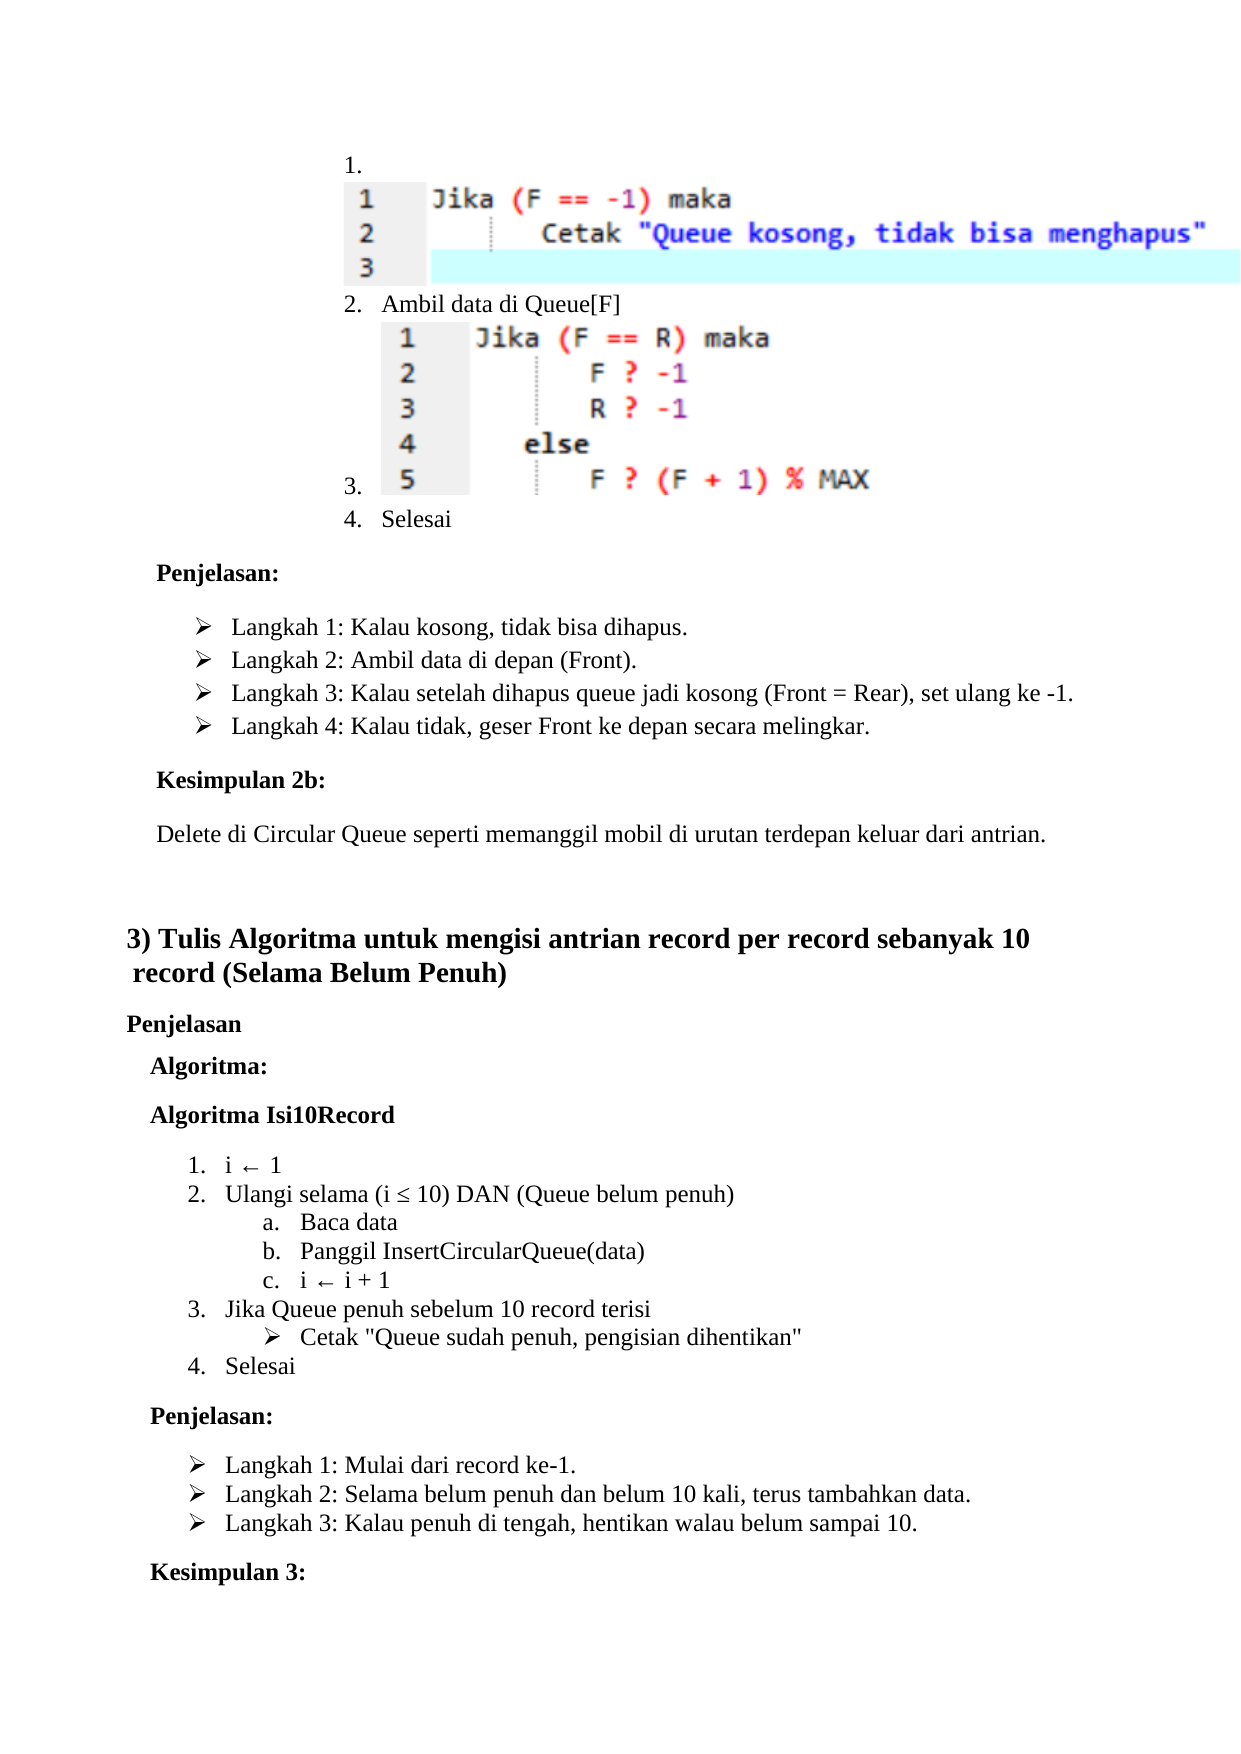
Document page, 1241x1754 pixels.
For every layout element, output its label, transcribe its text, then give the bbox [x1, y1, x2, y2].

text Algoritma: [150, 1051, 1090, 1079]
list Langkah 3: Kalau penuh di tengah, hentikan walau belum sampai 10. [187, 1508, 1090, 1537]
text Delete di Circular Queue seperti memanggil mobil di urutan terdepan keluar dari antrian. [156, 819, 1090, 848]
text Penjelasan: [150, 1401, 1090, 1429]
list Langkah 3: Kalau setelah dihapus queue jadi kosong (Front = Rear), set ulang ke -1. [193, 678, 1090, 707]
list Langkah 4: Kalau tidak, geser Front ke depan secara melingkar. [193, 711, 1090, 740]
subtitle 3) Tulis Algoritma untuk mengisi antrian record per record sebanyak 10 record (Selama Belum Penuh) [126, 922, 1090, 989]
list Jika Queue penuh sebelum 10 record terisi [187, 1294, 1090, 1322]
text Kesimpulan 2b: [156, 765, 1090, 794]
list Ambil data di Queue[F] [343, 289, 1090, 318]
list Langkah 1: Kalau kosong, tidak bisa dihapus. [193, 612, 1090, 641]
list Langkah 2: Ambil data di depan (Front). [193, 645, 1090, 674]
text Penjelasan: [156, 558, 1090, 587]
list Cetak "Queue sudah penuh, pengisian dihentikan" [262, 1322, 1090, 1351]
picture [381, 322, 967, 495]
list Baca data [262, 1207, 1090, 1236]
list Ulangi selama (i ≤ 10) DAN (Queue belum penuh) [187, 1179, 1090, 1207]
list Selesai [187, 1351, 1090, 1380]
list Panggil InsertCircularQueue(data) [262, 1236, 1090, 1265]
list i ← 1 [187, 1150, 1090, 1179]
subtitle Penjelasan [126, 1009, 1090, 1038]
picture [343, 182, 1241, 286]
list Selesai [343, 504, 1090, 533]
text Algoritma Isi10Record [150, 1100, 1090, 1129]
text Kesimpulan 3: [150, 1557, 1090, 1586]
list Langkah 2: Selama belum penuh dan belum 10 kali, terus tambahkan data. [187, 1479, 1090, 1508]
list i ← i + 1 [262, 1265, 1090, 1294]
list Langkah 1: Mulai dari record ke-1. [187, 1450, 1090, 1479]
